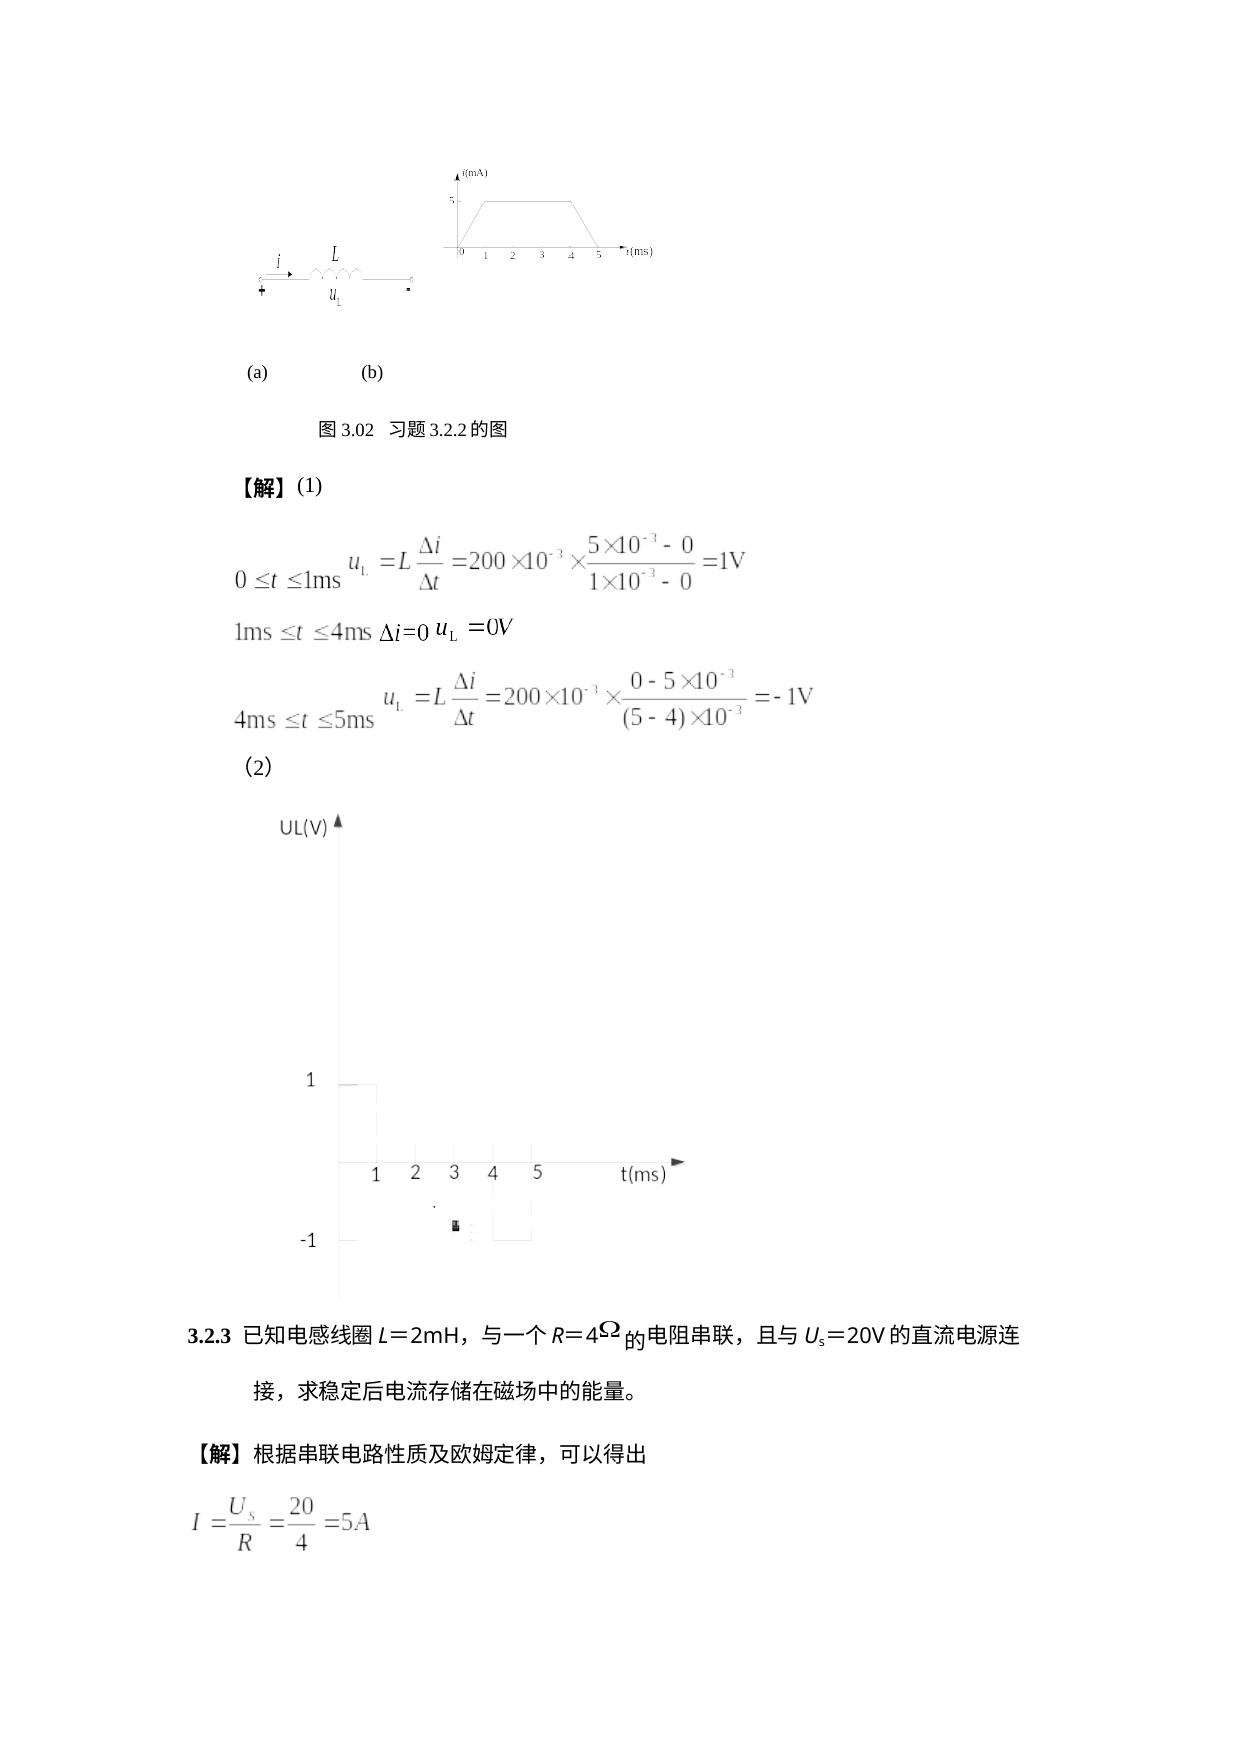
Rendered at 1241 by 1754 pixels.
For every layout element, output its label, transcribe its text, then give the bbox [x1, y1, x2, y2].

text 3.2.3 已知电感线圈L＝2mH，与一个R＝4的电阻串联，且与Us＝20V的直流电源连 [187, 1317, 1053, 1356]
text 图3.02 习题3.2.2的图 [187, 415, 1053, 442]
text 接，求稳定后电流存储在磁场中的能量。 [187, 1374, 1053, 1406]
text （2） [187, 749, 1053, 781]
text (a) (b) [209, 332, 1053, 382]
text 【解】根据串联电路性质及欧姆定律，可以得出 [187, 1422, 1053, 1468]
text 【解】(1) [187, 456, 1053, 502]
